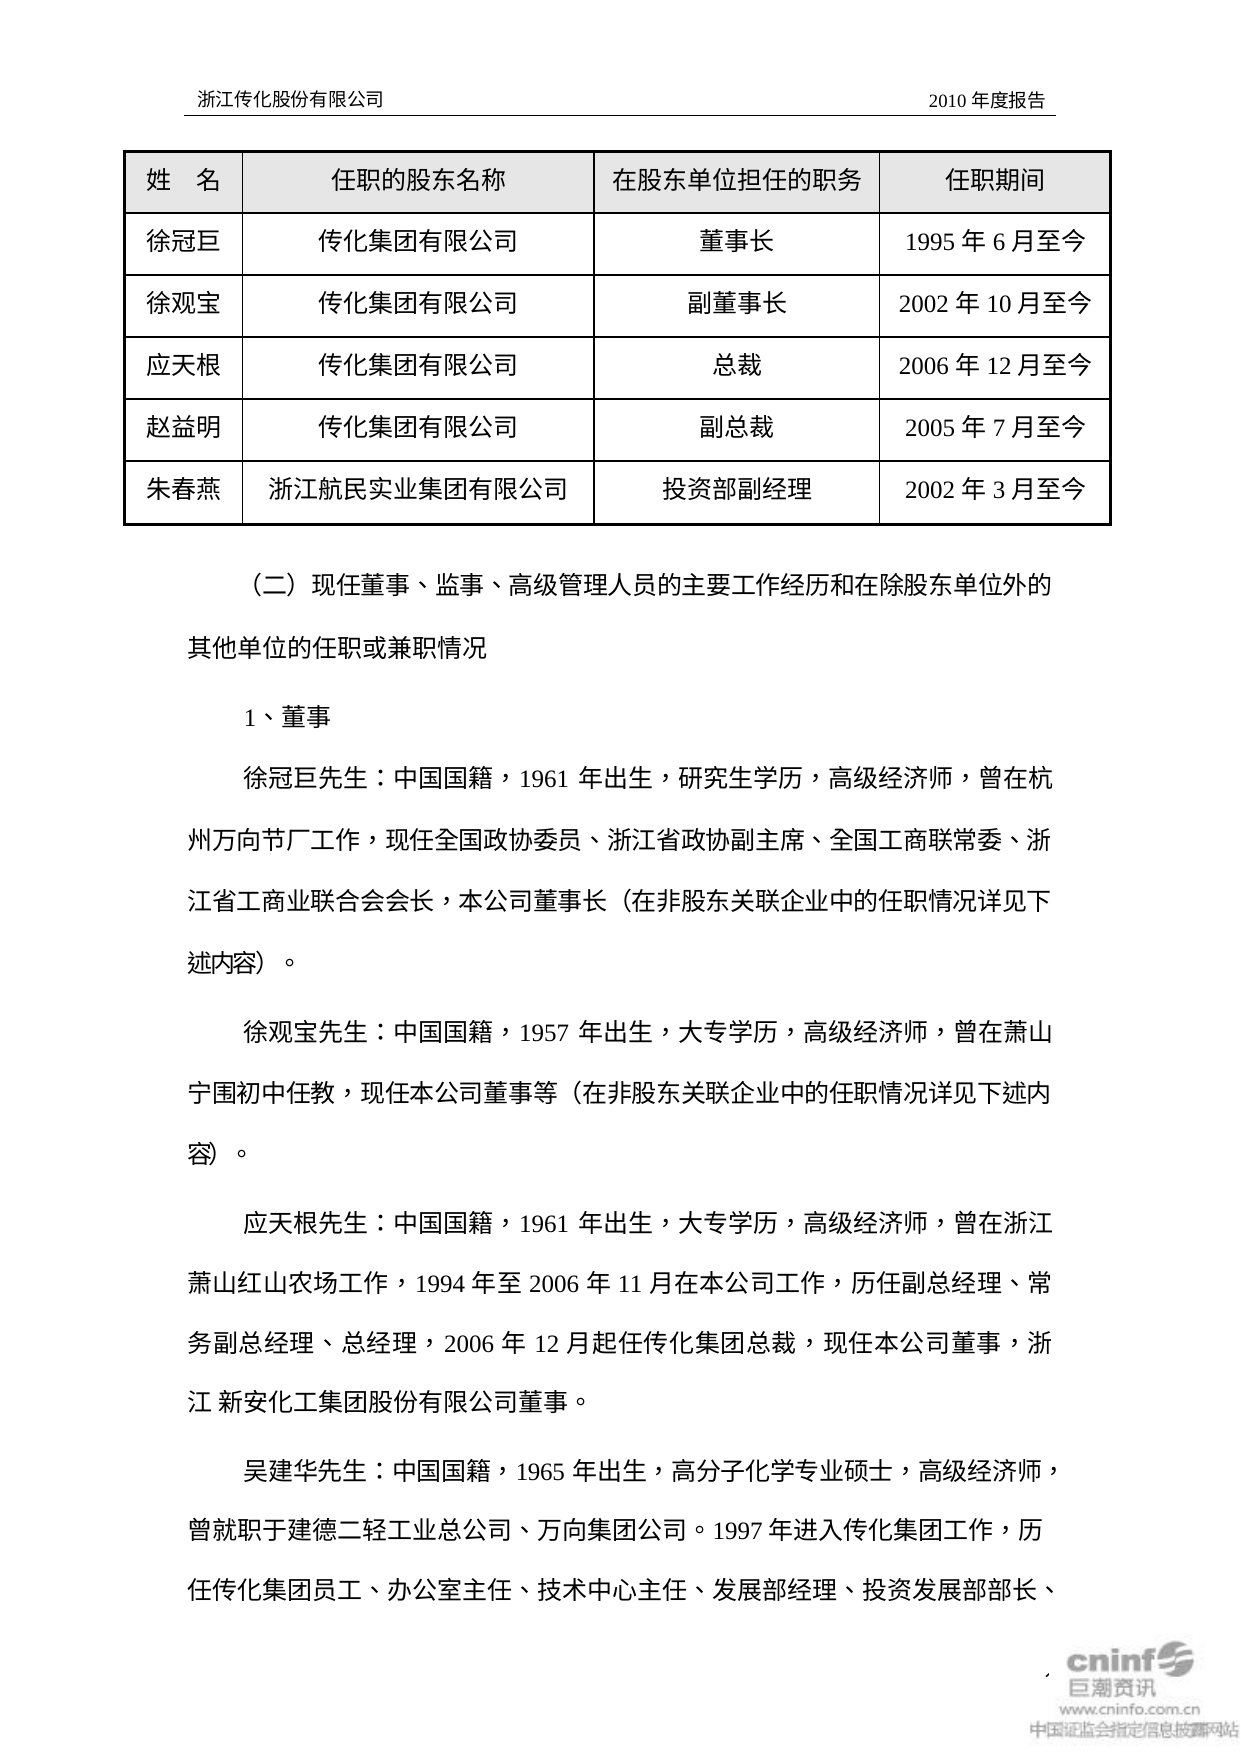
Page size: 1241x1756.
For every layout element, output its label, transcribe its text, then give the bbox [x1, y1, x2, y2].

text （二）现任董事、监事、高级管理人员的主要工作经历和在除股东单位外的 其他单位的任职或兼职情况 [187, 568, 1053, 665]
table_cell 2002 年 3 月至今 [880, 462, 1109, 523]
text 1、董事 [244, 700, 1068, 734]
table_cell 徐观宝 [126, 276, 242, 336]
picture [1029, 1633, 1241, 1754]
text 吴建华先生：中国国籍，1965 年出生，高分子化学专业硕士，高级经济师， 曾就职于建德二轻工业总公司、万向集团公司。1997 年进入传化集团工作，历 任传化集团员工、办公室主任、技术中心主任、发展部经理、投资发展部部长、 [187, 1453, 1068, 1606]
table_cell 1995 年 6 月至今 [880, 214, 1109, 274]
table_cell 总裁 [595, 338, 879, 398]
text 徐冠巨先生：中国国籍，1961 年出生，研究生学历，高级经济师，曾在杭 州万向节厂工作，现任全国政协委员、浙江省政协副主席、全国工商联常委、浙 江省工商业联合会会长，本公司董事长（在非股东关联企业中的任职情况详见下 述内容）。 [187, 761, 1053, 980]
table_header 任职期间 [880, 153, 1109, 212]
table_cell 2006 年 12 月至今 [880, 338, 1109, 398]
table_cell 传化集团有限公司 [243, 214, 593, 274]
table_cell 传化集团有限公司 [243, 338, 593, 398]
table_cell 投资部副经理 [595, 462, 879, 523]
text 应天根先生：中国国籍，1961 年出生，大专学历，高级经济师，曾在浙江 萧山红山农场工作，1994 年至 2006 年 11 月在本公司工作，历任副总经理、常 务副总经理、总经理，2006 年 12 月起任传化集团总裁，现任本公司董事，浙江 新安化工集团股份有限公司董事。 [187, 1206, 1054, 1419]
table_cell 传化集团有限公司 [243, 276, 593, 336]
table_cell 董事长 [595, 214, 879, 274]
table_cell 副总裁 [595, 400, 879, 460]
table_header 任职的股东名称 [243, 153, 593, 212]
table_header 在股东单位担任的职务 [595, 153, 879, 212]
table_cell 徐冠巨 [126, 214, 242, 274]
table_cell 传化集团有限公司 [243, 400, 593, 460]
table_cell 2002 年 10 月至今 [880, 276, 1109, 336]
table_cell 2005 年 7 月至今 [880, 400, 1109, 460]
table_cell 朱春燕 [126, 462, 242, 523]
table_cell 赵益明 [126, 400, 242, 460]
table_cell 应天根 [126, 338, 242, 398]
table_cell 浙江航民实业集团有限公司 [243, 462, 593, 523]
table_header 姓 名 [126, 153, 242, 212]
text 徐观宝先生：中国国籍，1957 年出生，大专学历，高级经济师，曾在萧山 宁围初中任教，现任本公司董事等（在非股东关联企业中的任职情况详见下述内 容）。 [187, 1015, 1053, 1171]
table_cell 副董事长 [595, 276, 879, 336]
